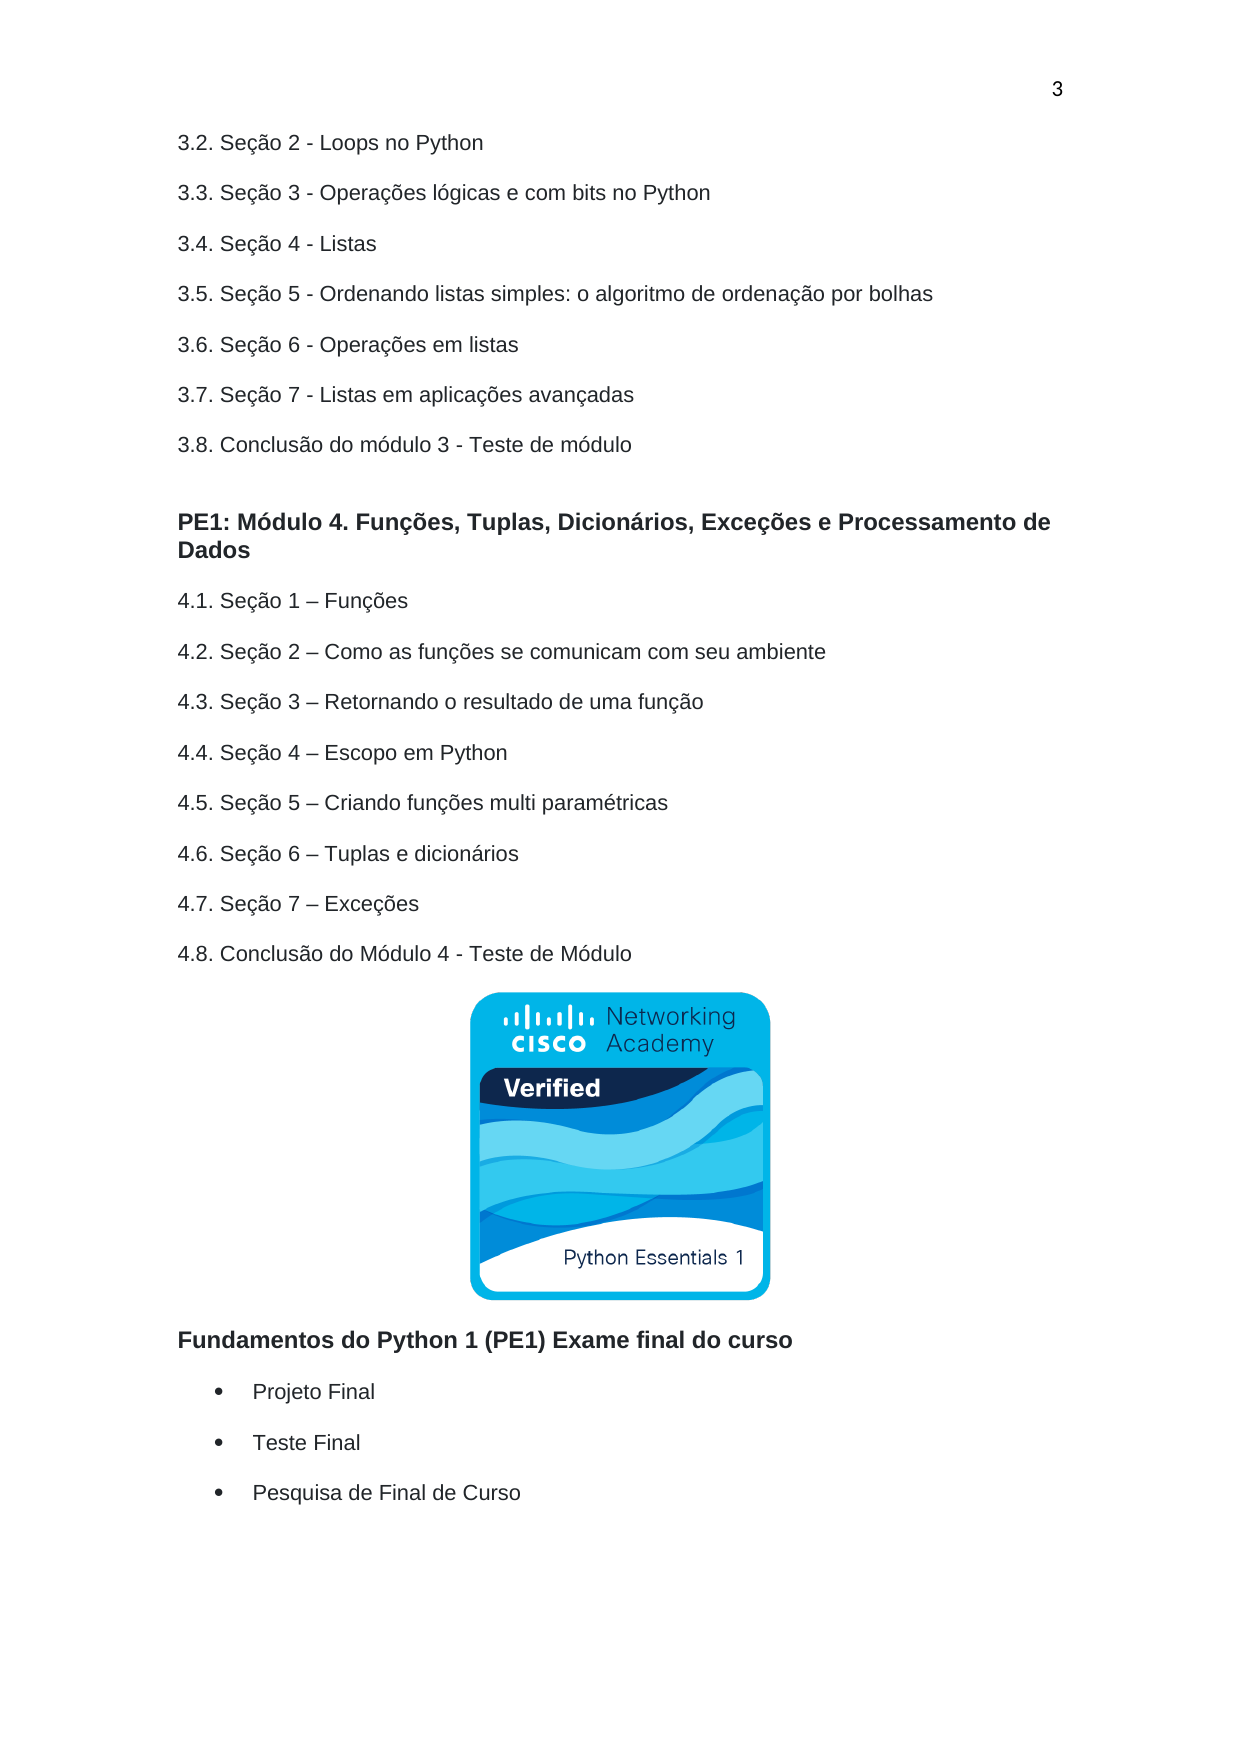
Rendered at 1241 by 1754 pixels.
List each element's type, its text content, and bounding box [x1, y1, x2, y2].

text PE1: Módulo 4. Funções, Tuplas, Dicionários, Exceções e Processamento de Dados [177, 508, 1063, 563]
text 4.3. Seção 3 – Retornando o resultado de uma função [177, 689, 1063, 714]
text 3.3. Seção 3 - Operações lógicas e com bits no Python [177, 180, 1063, 205]
text 4.6. Seção 6 – Tuplas e dicionários [177, 840, 1063, 866]
picture [480, 1068, 762, 1291]
text 4.1. Seção 1 – Funções [177, 588, 1063, 613]
picture [465, 991, 775, 1301]
text 4.8. Conclusão do Módulo 4 - Teste de Módulo [177, 941, 1063, 966]
list Pesquisa de Final de Curso [215, 1480, 1063, 1505]
picture [539, 1036, 549, 1051]
text 4.7. Seção 7 – Exceções [177, 891, 1063, 916]
text 3.8. Conclusão do módulo 3 - Teste de módulo [177, 432, 1063, 457]
text 3.2. Seção 2 - Loops no Python [177, 130, 1063, 155]
text 3.4. Seção 4 - Listas [177, 231, 1063, 256]
text 3.6. Seção 6 - Operações em listas [177, 331, 1063, 357]
text 4.5. Seção 5 – Criando funções multi paramétricas [177, 790, 1063, 815]
list Teste Final [215, 1429, 1063, 1455]
text 3.7. Seção 7 - Listas em aplicações avançadas [177, 382, 1063, 407]
text 4.2. Seção 2 – Como as funções se comunicam com seu ambiente [177, 639, 1063, 664]
list Projeto Final [215, 1379, 1063, 1404]
text Fundamentos do Python 1 (PE1) Exame final do curso [177, 1326, 1063, 1354]
text 4.4. Seção 4 – Escopo em Python [177, 739, 1063, 765]
picture [554, 1036, 565, 1051]
text 3.5. Seção 5 - Ordenando listas simples: o algoritmo de ordenação por bolhas [177, 281, 1063, 306]
picture [570, 1036, 585, 1051]
picture [513, 1036, 523, 1051]
